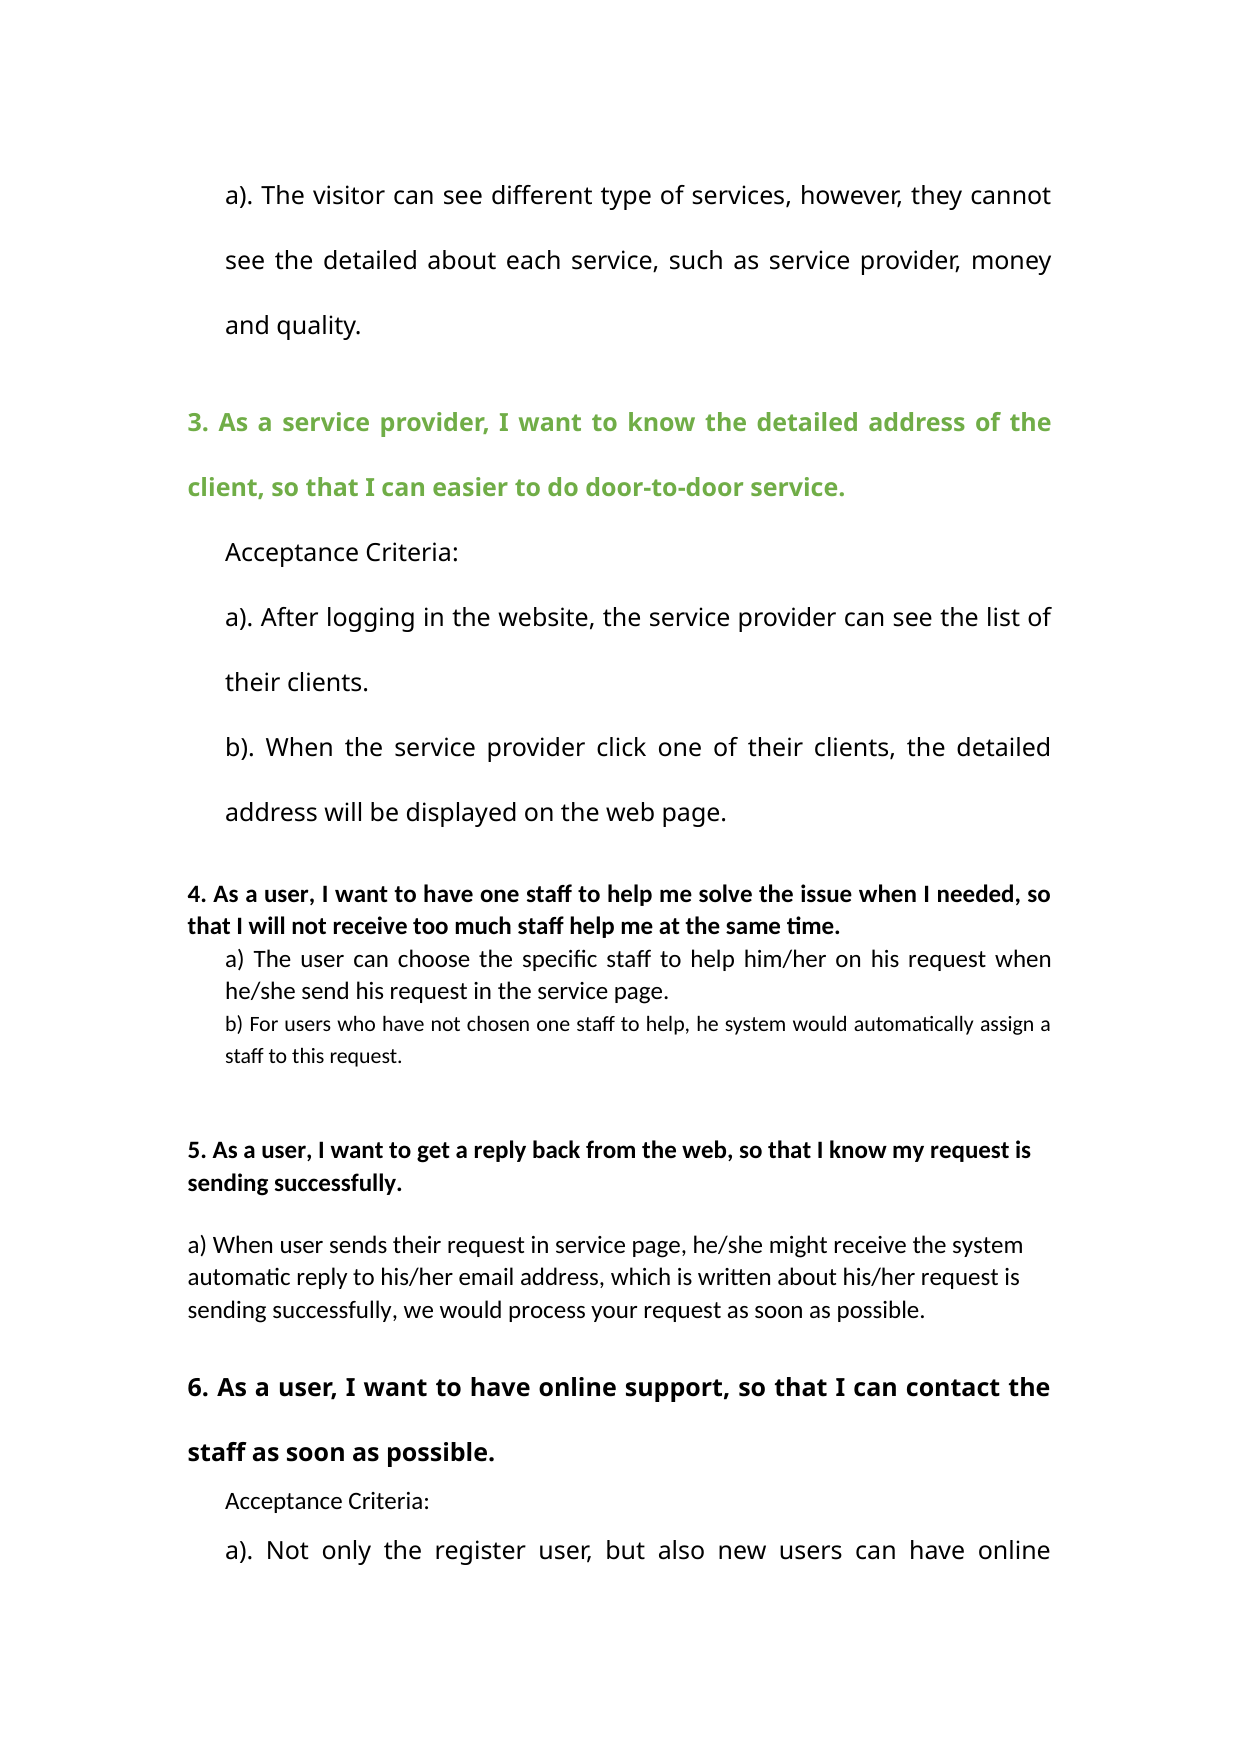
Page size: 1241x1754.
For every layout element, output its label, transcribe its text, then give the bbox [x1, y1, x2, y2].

text 4. As a user, I want to have one staff to help me solve the issue when I needed, so that I will not receive too much staff help me at the same time. [187, 877, 1053, 942]
text a). The visitor can see different type of services, however, they cannot see the detailed about each service, such as service provider, money and quality. [225, 162, 1053, 357]
list b). When the service provider click one of their clients, the detailed address will be displayed on the web page. [225, 714, 1053, 844]
text b) For users who have not chosen one staff to help, he system would automatically assign a staff to this request. [225, 1007, 1053, 1104]
list Acceptance Criteria: [225, 1484, 1053, 1517]
list a). After logging in the website, the service provider can see the list of their clients. [225, 584, 1053, 714]
text a) When user sends their request in service page, he/she might receive the system automatic reply to his/her email address, which is written about his/her request is sending successfully, we would process your request as soon as possible. [187, 1228, 1053, 1325]
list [225, 1517, 1053, 1582]
text 6. As a user, I want to have online support, so that I can contact the staff as soon as possible. [187, 1354, 1053, 1484]
text 3. As a service provider, I want to know the detailed address of the client, so that I can easier to do door-to-door service. [187, 389, 1053, 519]
list Acceptance Criteria: [225, 519, 1053, 584]
text 5. As a user, I want to get a reply back from the web, so that I know my request is sending successfully. [187, 1134, 1053, 1199]
text a) The user can choose the specific staff to help him/her on his request when he/she send his request in the service page. [225, 942, 1053, 1007]
